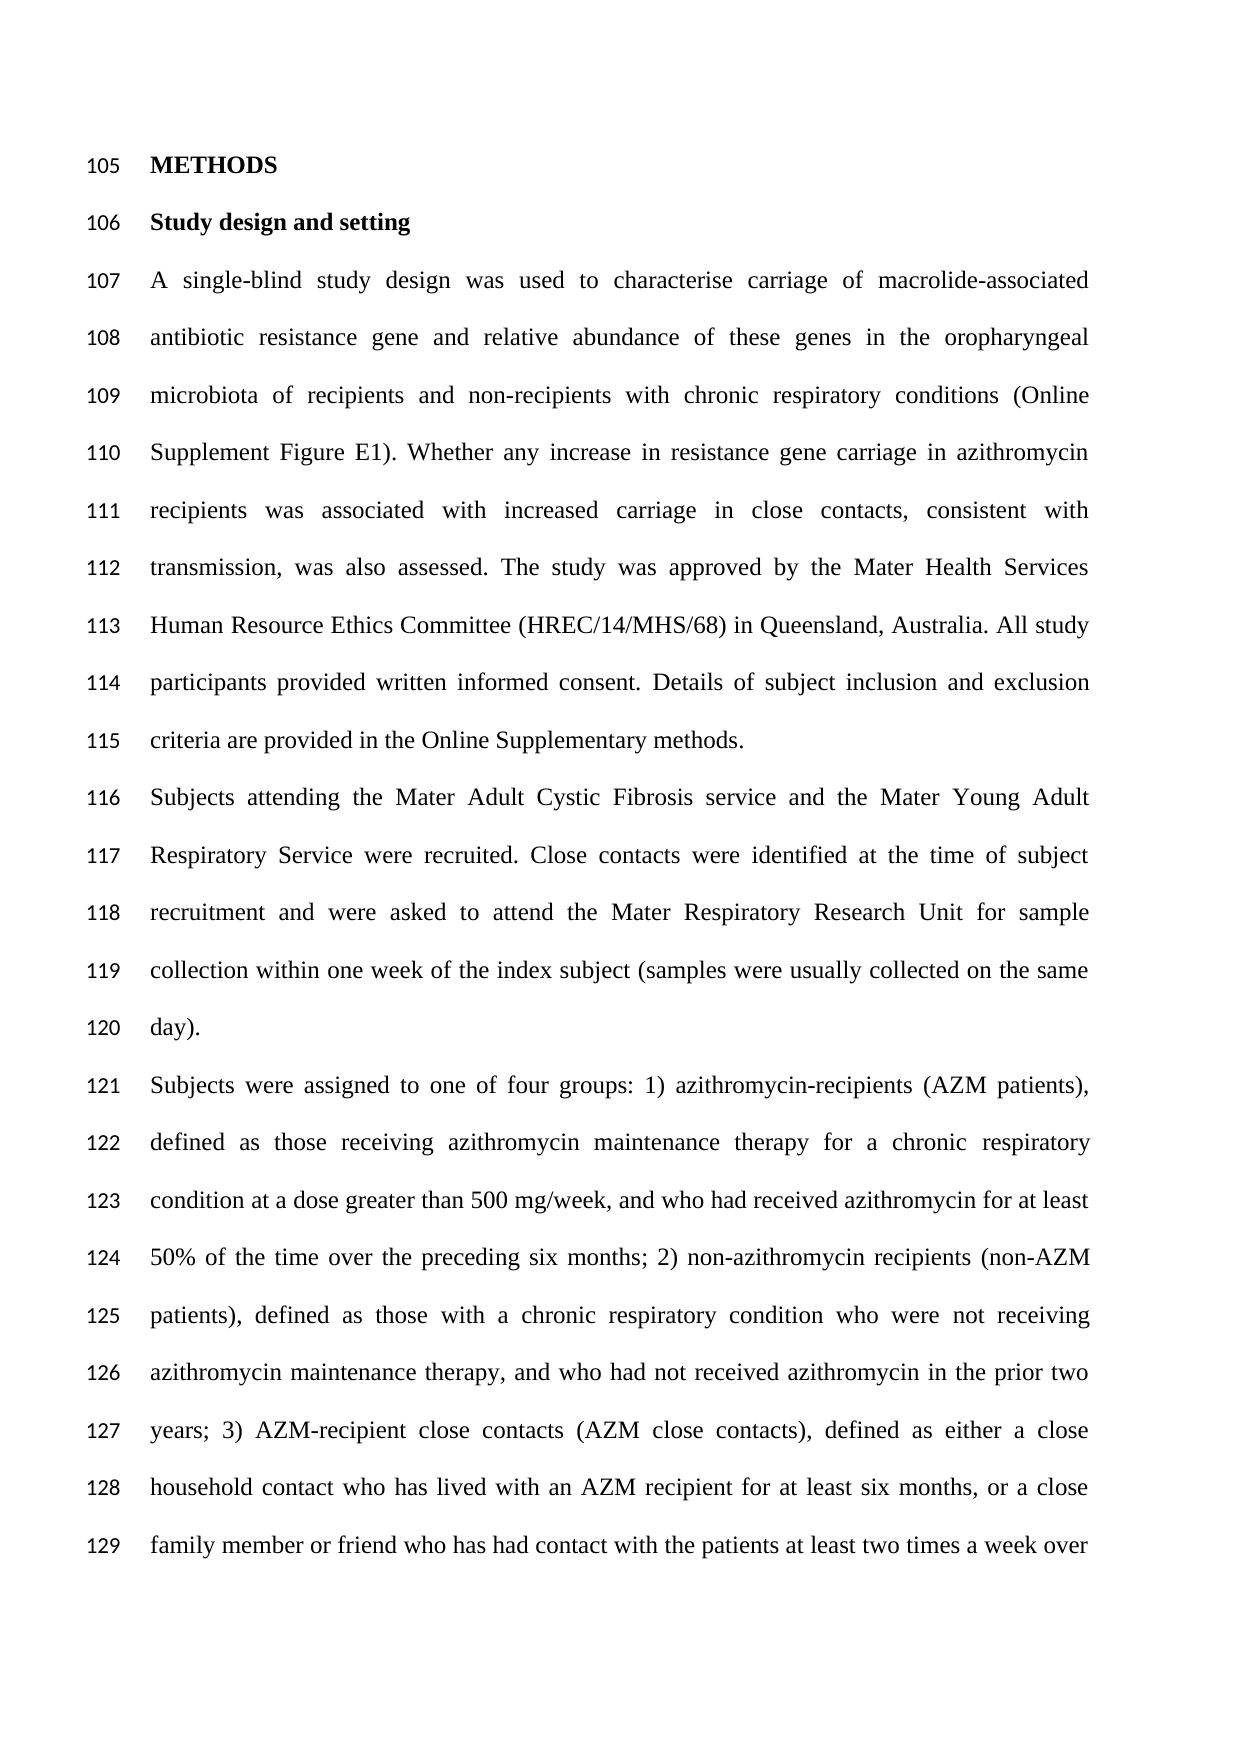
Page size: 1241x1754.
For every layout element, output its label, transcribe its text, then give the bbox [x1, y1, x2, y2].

text Study design and setting [150, 207, 1090, 236]
text A single-blind study design was used to characterise carriage of macrolide-associated antibiotic resistance gene and relative abundance of these genes in the oropharyngeal microbiota of recipients and non-recipients with chronic respiratory conditions (Online Supplement Figure E1). Whether any increase in resistance gene carriage in azithromycin recipients was associated with increased carriage in close contacts, consistent with transmission, was also assessed. The study was approved by the Mater Health Services Human Resource Ethics Committee (HREC/14/MHS/68) in Queensland, Australia. All study participants provided written informed consent. Details of subject inclusion and exclusion criteria are provided in the Online Supplementary methods. [150, 265, 1090, 754]
text Subjects attending the Mater Adult Cystic Fibrosis service and the Mater Young Adult Respiratory Service were recruited. Close contacts were identified at the time of subject recruitment and were asked to attend the Mater Respiratory Research Unit for sample collection within one week of the index subject (samples were usually collected on the same day). [150, 782, 1090, 1041]
text METHODS [150, 150, 1090, 179]
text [150, 1070, 1090, 1559]
